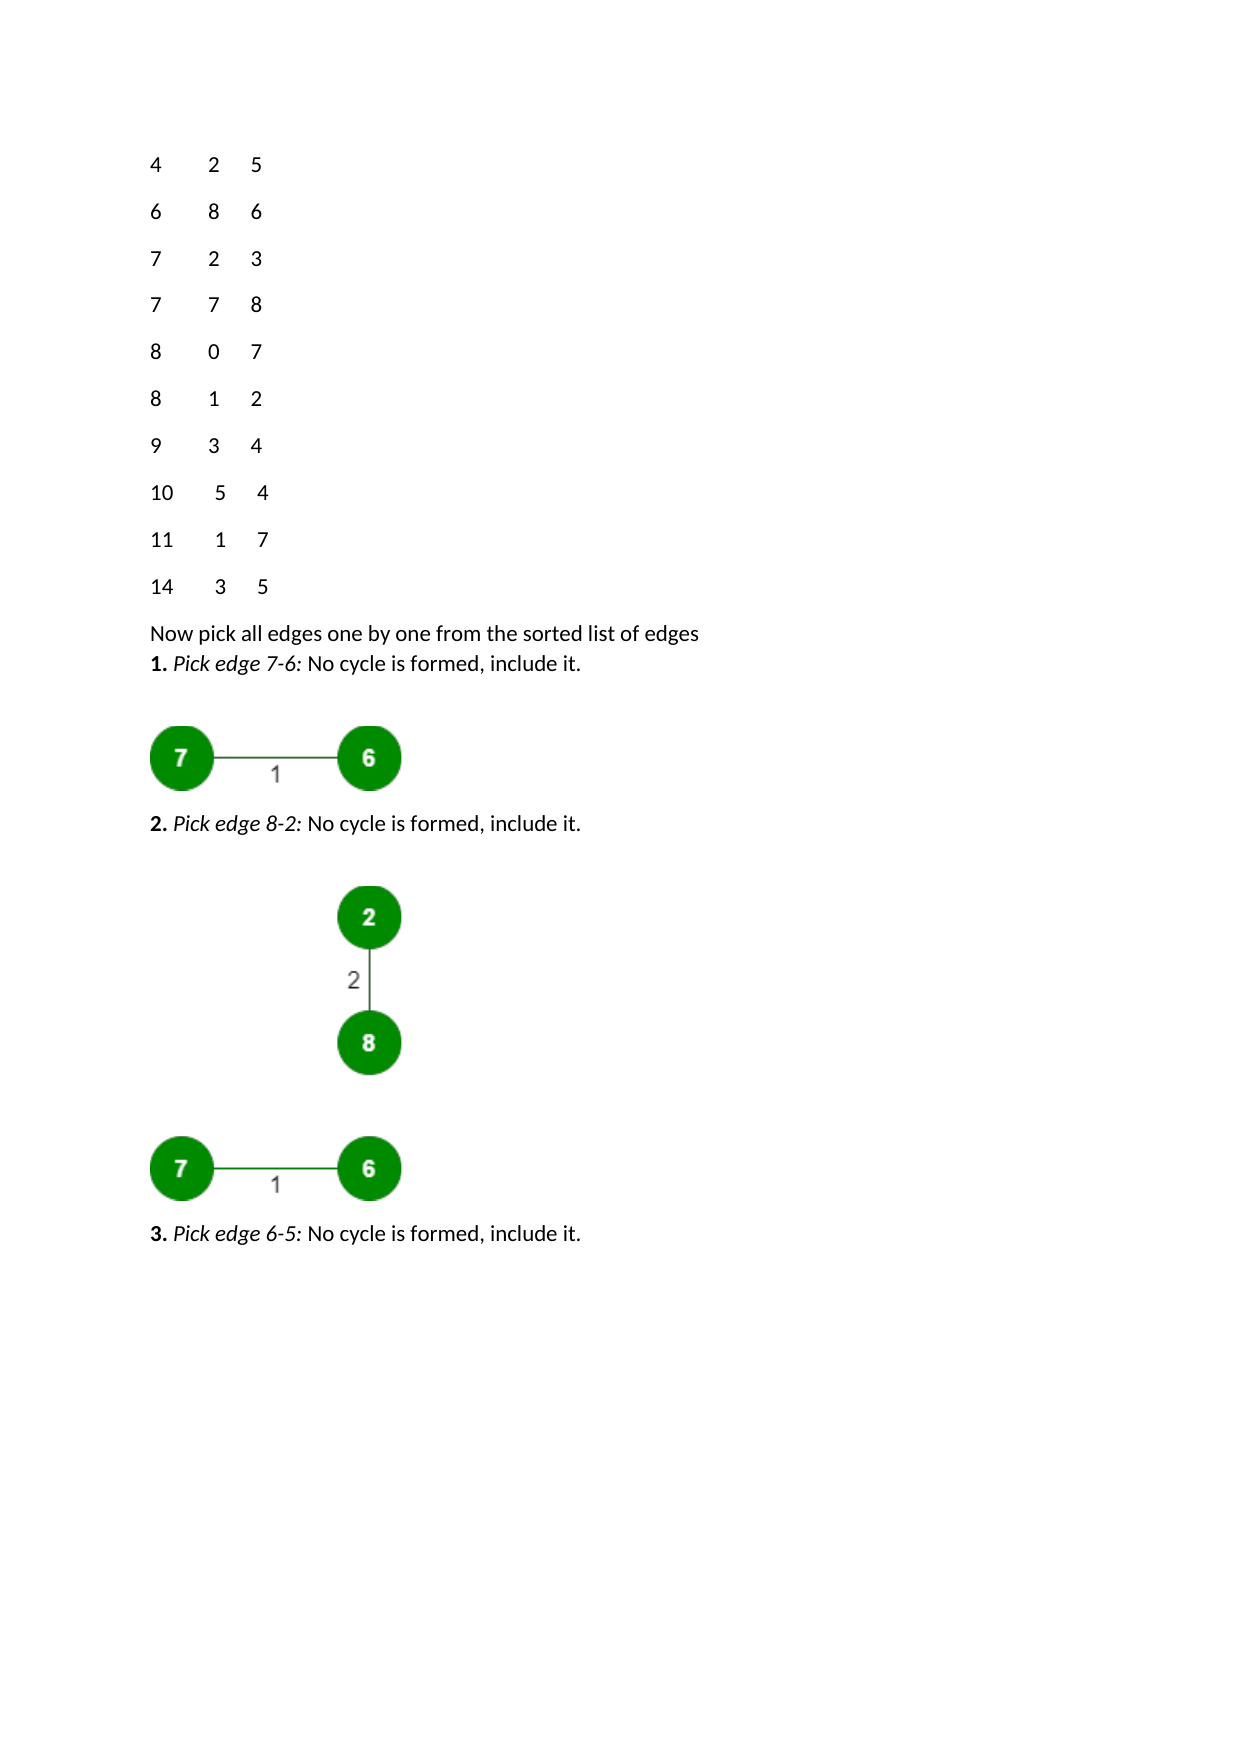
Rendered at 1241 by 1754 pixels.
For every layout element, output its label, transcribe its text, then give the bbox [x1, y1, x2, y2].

text 4 2 5 [150, 150, 1090, 178]
text 7 2 3 [150, 244, 1090, 272]
text 8 1 2 [150, 384, 1090, 412]
picture [150, 726, 402, 791]
text 10 5 4 [150, 478, 1090, 506]
text 8 0 7 [150, 337, 1090, 366]
text 11 1 7 [150, 525, 1090, 553]
text Now pick all edges one by one from the sorted list of edges 1. Pick edge 7-6: No cycle is formed, include it. [150, 619, 1090, 707]
text 3. Pick edge 6-5: No cycle is formed, include it. [150, 1219, 1090, 1277]
text 2. Pick edge 8-2: No cycle is formed, include it. [150, 809, 1090, 867]
text 6 8 6 [150, 197, 1090, 225]
text 9 3 4 [150, 431, 1090, 459]
text 14 3 5 [150, 572, 1090, 600]
picture [150, 886, 402, 1201]
text 7 7 8 [150, 291, 1090, 319]
